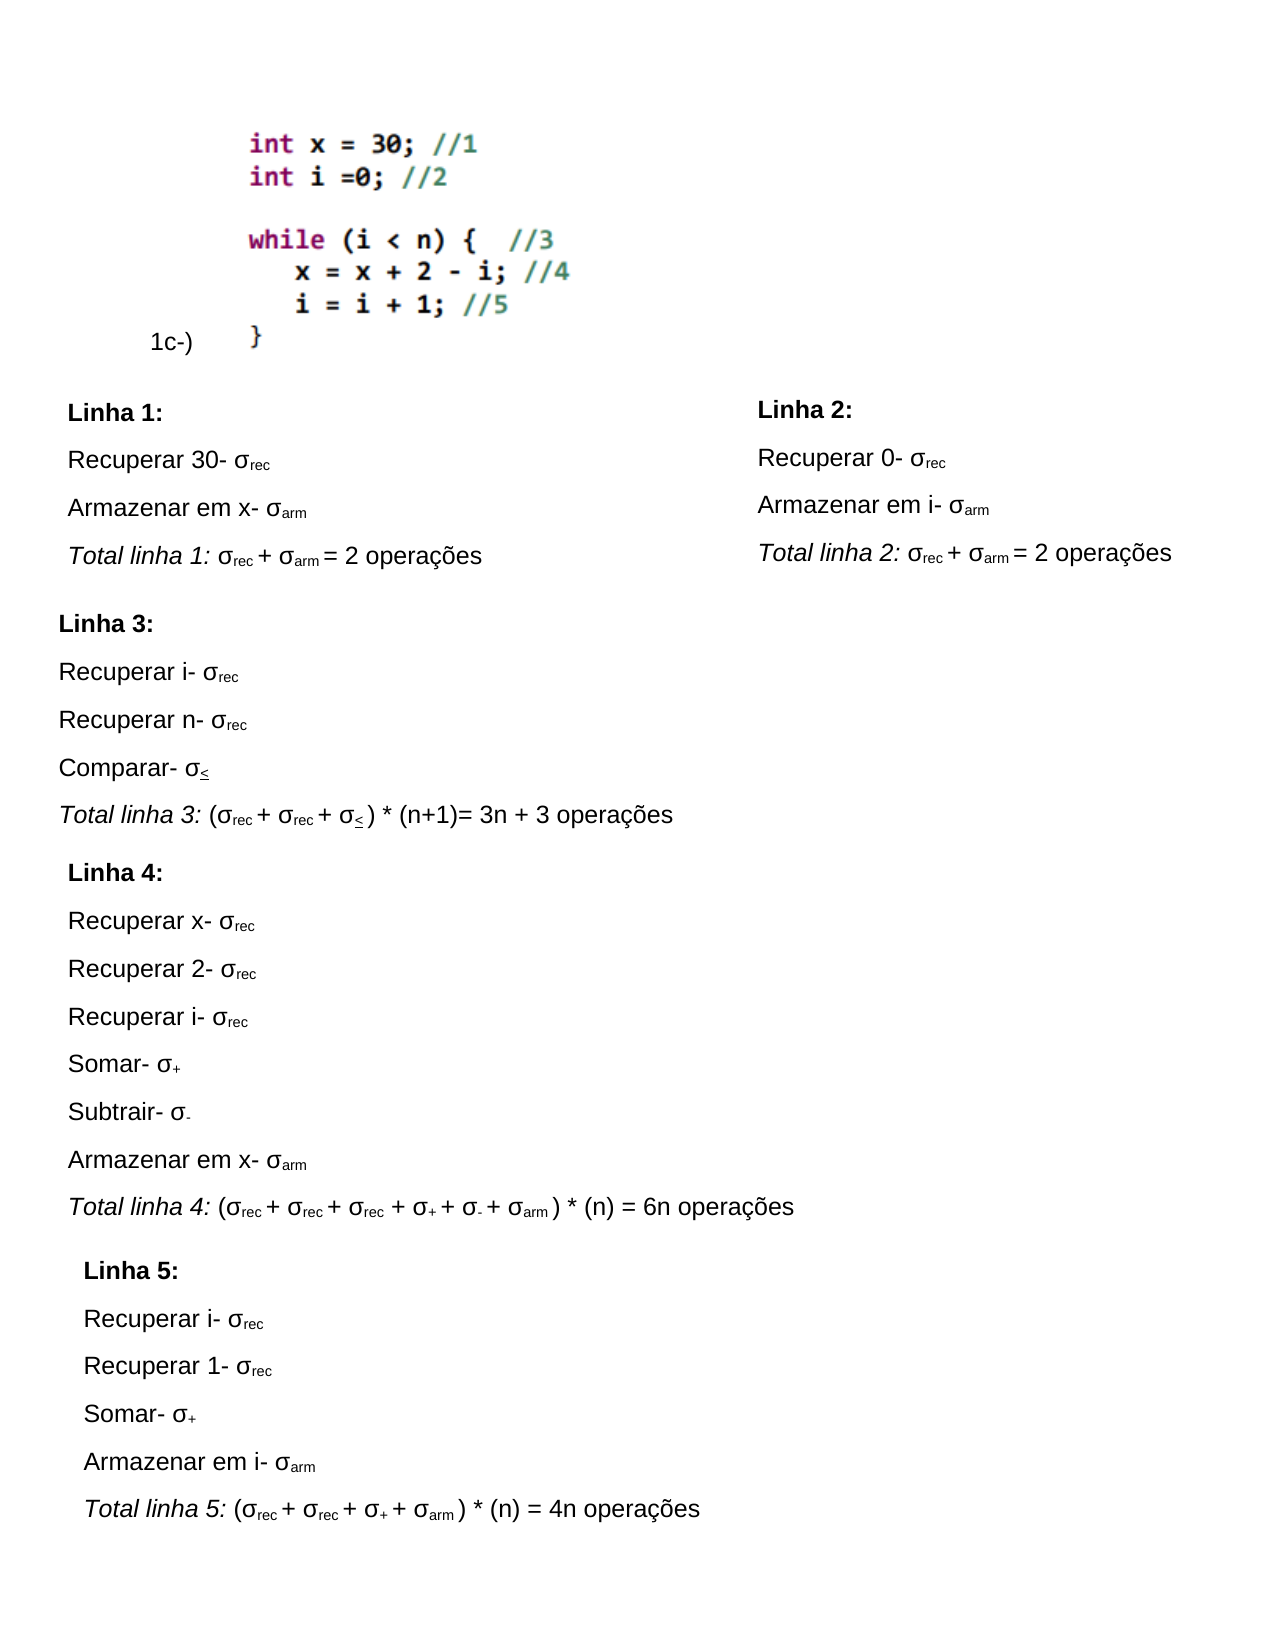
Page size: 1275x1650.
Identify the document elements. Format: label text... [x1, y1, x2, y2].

picture [223, 123, 577, 351]
